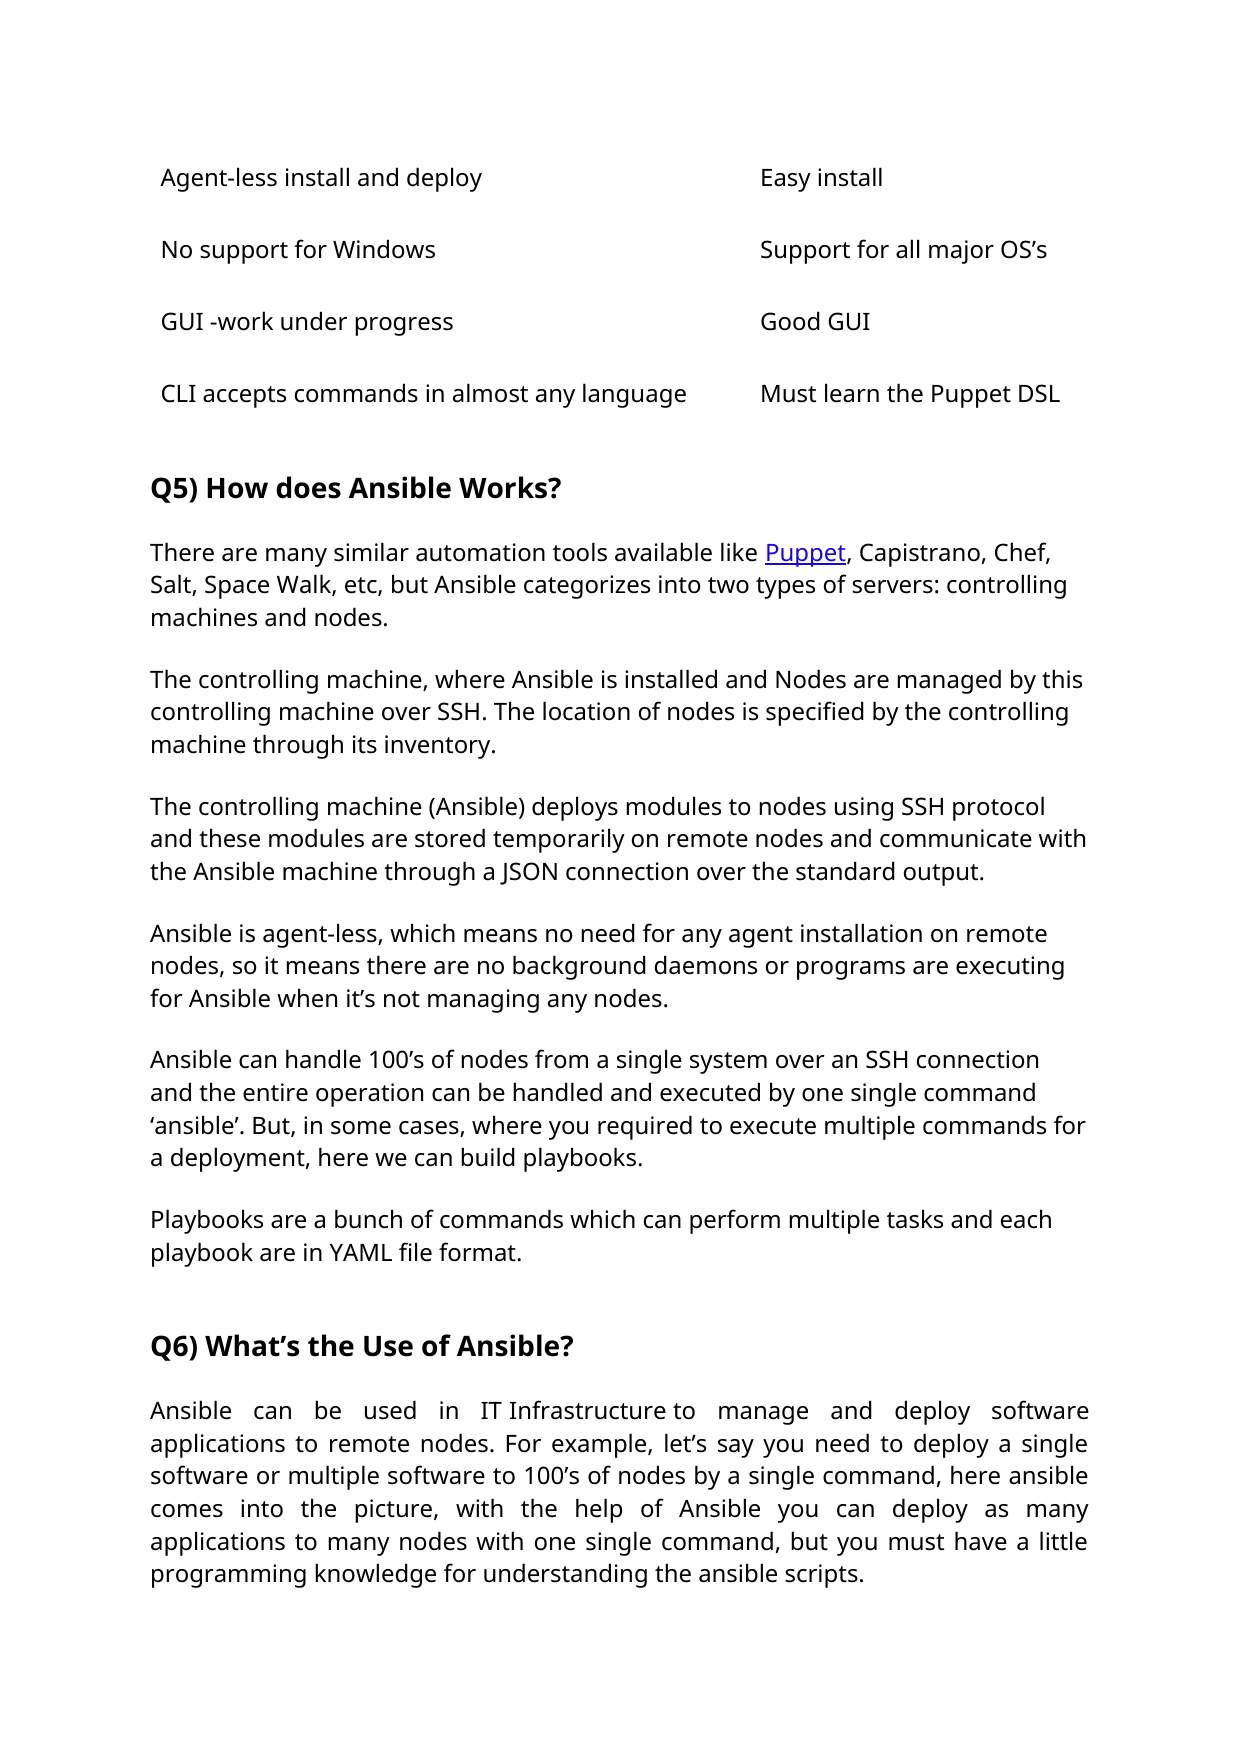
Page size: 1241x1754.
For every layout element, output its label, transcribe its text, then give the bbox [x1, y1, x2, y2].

text The controlling machine (Ansible) deploys modules to nodes using SSH protocol and these modules are stored temporarily on remote nodes and communicate with the Ansible machine through a JSON connection over the standard output. [150, 789, 1090, 887]
text Ansible can handle 100’s of nodes from a single system over an SSH connection and the entire operation can be handled and executed by one single command ‘ansible’. But, in some cases, where you required to execute multiple commands for a deployment, here we can build playbooks. [150, 1043, 1090, 1174]
text Ansible can be used in IT Infrastructure to manage and deploy software applications to remote nodes. For example, let’s say you need to deploy a single software or multiple software to 100’s of nodes by a single command, here ansible comes into the picture, with the help of Ansible you can deploy as many applications to many nodes with one single command, but you must have a little programming knowledge for understanding the ansible scripts. [150, 1394, 1090, 1589]
subtitle Q5) How does Ansible Works? [150, 468, 1090, 506]
table_cell Agent-less install and deploy [150, 150, 749, 222]
table_cell Support for all major OS’s [750, 222, 1240, 294]
text Ansible is agent-less, which means no need for any agent installation on remote nodes, so it means there are no background daemons or programs are executing for Ansible when it’s not managing any nodes. [150, 916, 1090, 1014]
subtitle Q6) What’s the Use of Ansible? [150, 1326, 1090, 1365]
table_cell Easy install [750, 150, 1240, 222]
text There are many similar automation tools available like Puppet, Capistrano, Chef, Salt, Space Walk, etc, but Ansible categorizes into two types of servers: controlling machines and nodes. [150, 535, 1090, 633]
table_cell Good GUI [750, 294, 1240, 367]
table_cell CLI accepts commands in almost any language [150, 367, 749, 439]
table_cell No support for Windows [150, 222, 749, 294]
table_cell GUI -work under progress [150, 294, 749, 367]
table_cell Must learn the Puppet DSL [750, 367, 1240, 439]
text The controlling machine, where Ansible is installed and Nodes are managed by this controlling machine over SSH. The location of nodes is specified by the controlling machine through its inventory. [150, 662, 1090, 760]
text Playbooks are a bunch of commands which can perform multiple tasks and each playbook are in YAML file format. [150, 1203, 1090, 1268]
